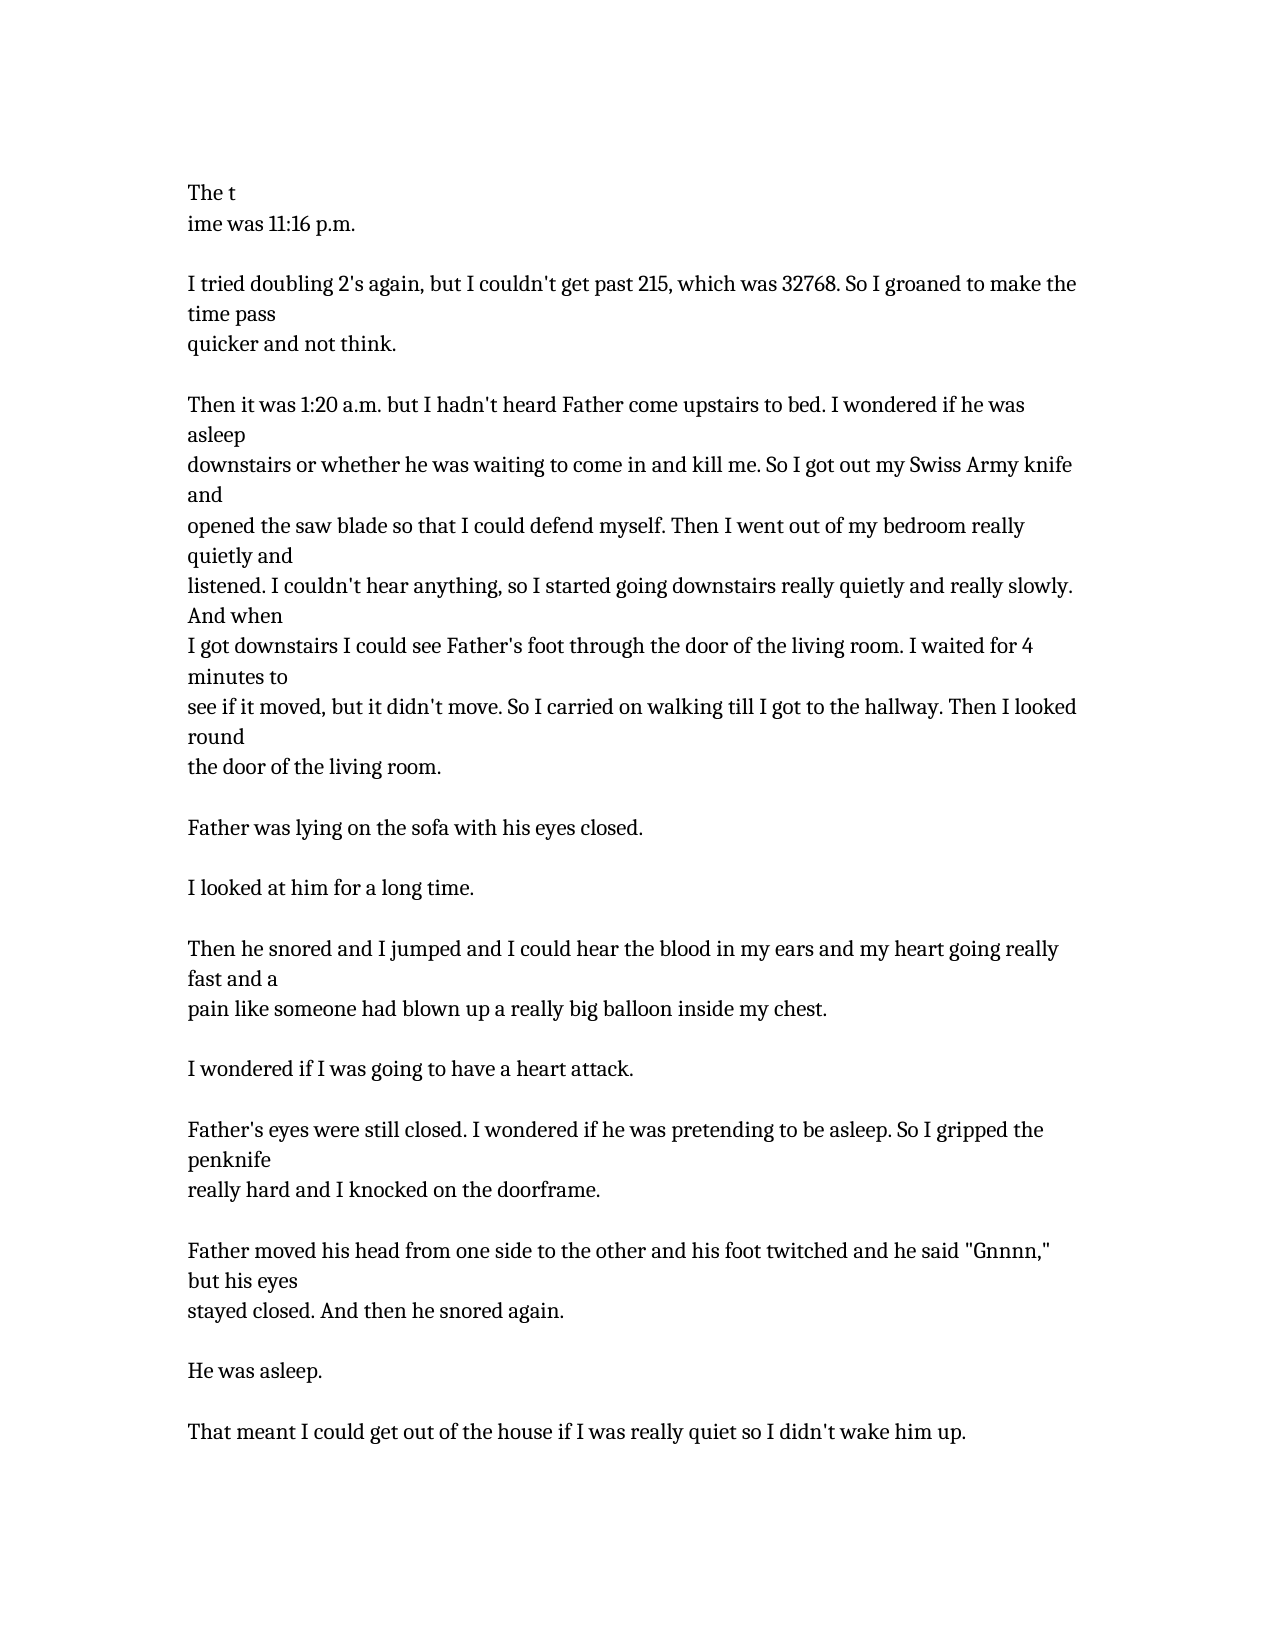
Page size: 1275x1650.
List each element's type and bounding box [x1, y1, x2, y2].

text [187, 150, 1087, 1475]
